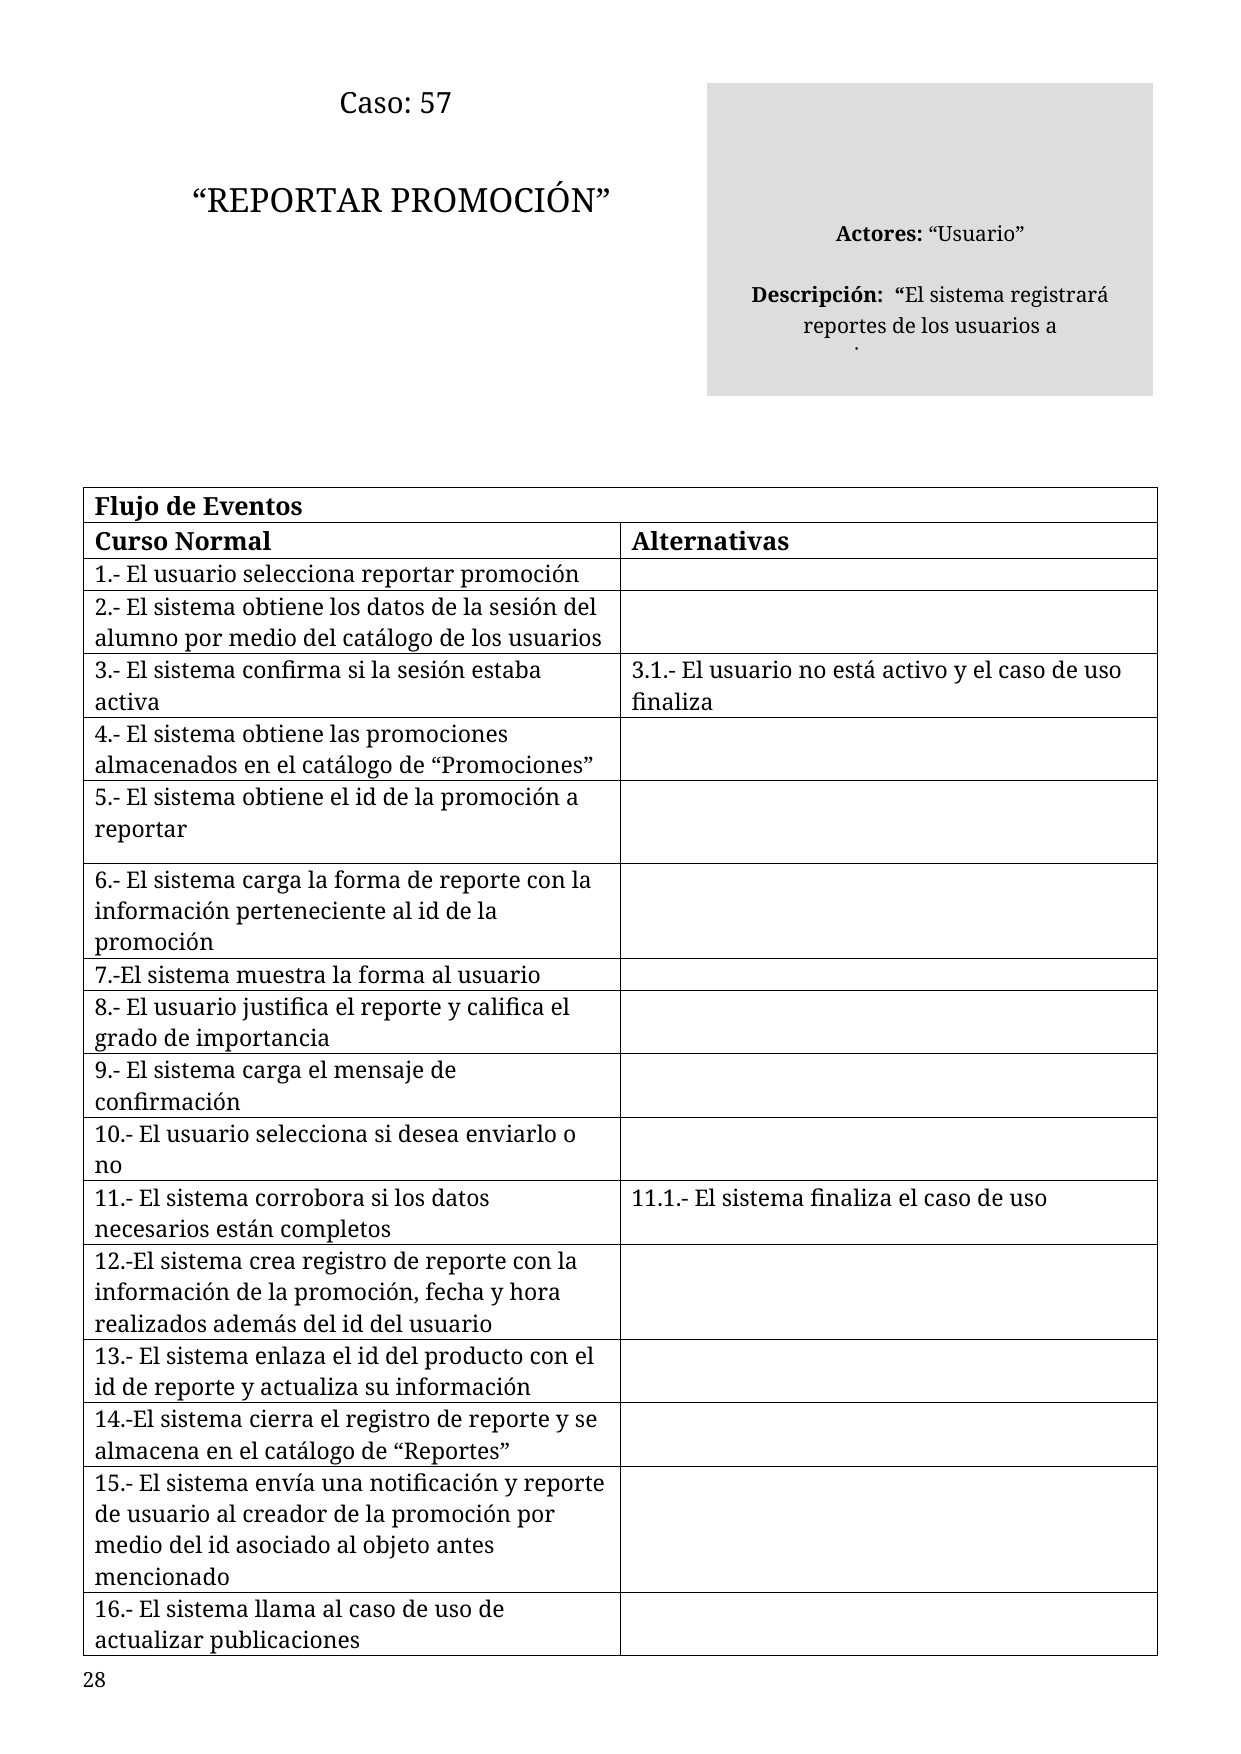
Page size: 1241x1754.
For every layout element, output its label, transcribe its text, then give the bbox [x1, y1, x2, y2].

table_cell [621, 591, 1157, 653]
table_cell 3.1.- El usuario no está activo y el caso de uso finaliza [621, 654, 1157, 717]
table_cell [621, 718, 1157, 780]
table_cell 14.-El sistema cierra el registro de reporte y se almacena en el catálogo de “Reportes” [84, 1403, 620, 1466]
table_cell 12.-El sistema crea registro de reporte con la información de la promoción, fecha y hora realizados además del id del usuario [84, 1245, 620, 1339]
table_cell [621, 781, 1157, 863]
table_cell 11.1.- El sistema finaliza el caso de uso [621, 1181, 1157, 1244]
table_cell [621, 991, 1157, 1053]
table_cell [621, 1403, 1157, 1466]
table_cell 10.- El usuario selecciona si desea enviarlo o no [84, 1118, 620, 1180]
table_cell [621, 959, 1157, 990]
table_cell [621, 559, 1157, 590]
table_cell [621, 1245, 1157, 1339]
table_cell 6.- El sistema carga la forma de reporte con la información perteneciente al id de la promoción [84, 864, 620, 957]
table_cell 15.- El sistema envía una notificación y reporte de usuario al creador de la promoción por medio del id asociado al objeto antes mencionado [84, 1467, 620, 1592]
table_cell 1.- El usuario selecciona reportar promoción [84, 559, 620, 590]
table_cell 9.- El sistema carga el mensaje de confirmación [84, 1054, 620, 1117]
table_cell [621, 1467, 1157, 1592]
table_header Flujo de Eventos [84, 488, 1157, 522]
table_cell [621, 1340, 1157, 1402]
table_cell 5.- El sistema obtiene el id de la promoción a reportar [84, 781, 620, 863]
table_cell [621, 864, 1157, 957]
table_cell 2.- El sistema obtiene los datos de la sesión del alumno por medio del catálogo de los usuarios [84, 591, 620, 653]
table_header Caso: 57 [83, 83, 707, 396]
table_cell 11.- El sistema corrobora si los datos necesarios están completos [84, 1181, 620, 1244]
table_cell 8.- El usuario justifica el reporte y califica el grado de importancia [84, 991, 620, 1053]
table_cell [621, 1593, 1157, 1655]
table_cell 3.- El sistema confirma si la sesión estaba activa [84, 654, 620, 717]
table_cell [621, 1054, 1157, 1117]
table_cell Curso Normal [84, 523, 620, 557]
table_cell [621, 1118, 1157, 1180]
table_cell 13.- El sistema enlaza el id del producto con el id de reporte y actualiza su información [84, 1340, 620, 1402]
table_cell Alternativas [621, 523, 1157, 557]
table_cell 16.- El sistema llama al caso de uso de actualizar publicaciones [84, 1593, 620, 1655]
table_header [1153, 83, 1158, 396]
table_cell 7.-El sistema muestra la forma al usuario [84, 959, 620, 990]
table_cell 4.- El sistema obtiene las promociones almacenados en el catálogo de “Promociones” [84, 718, 620, 780]
